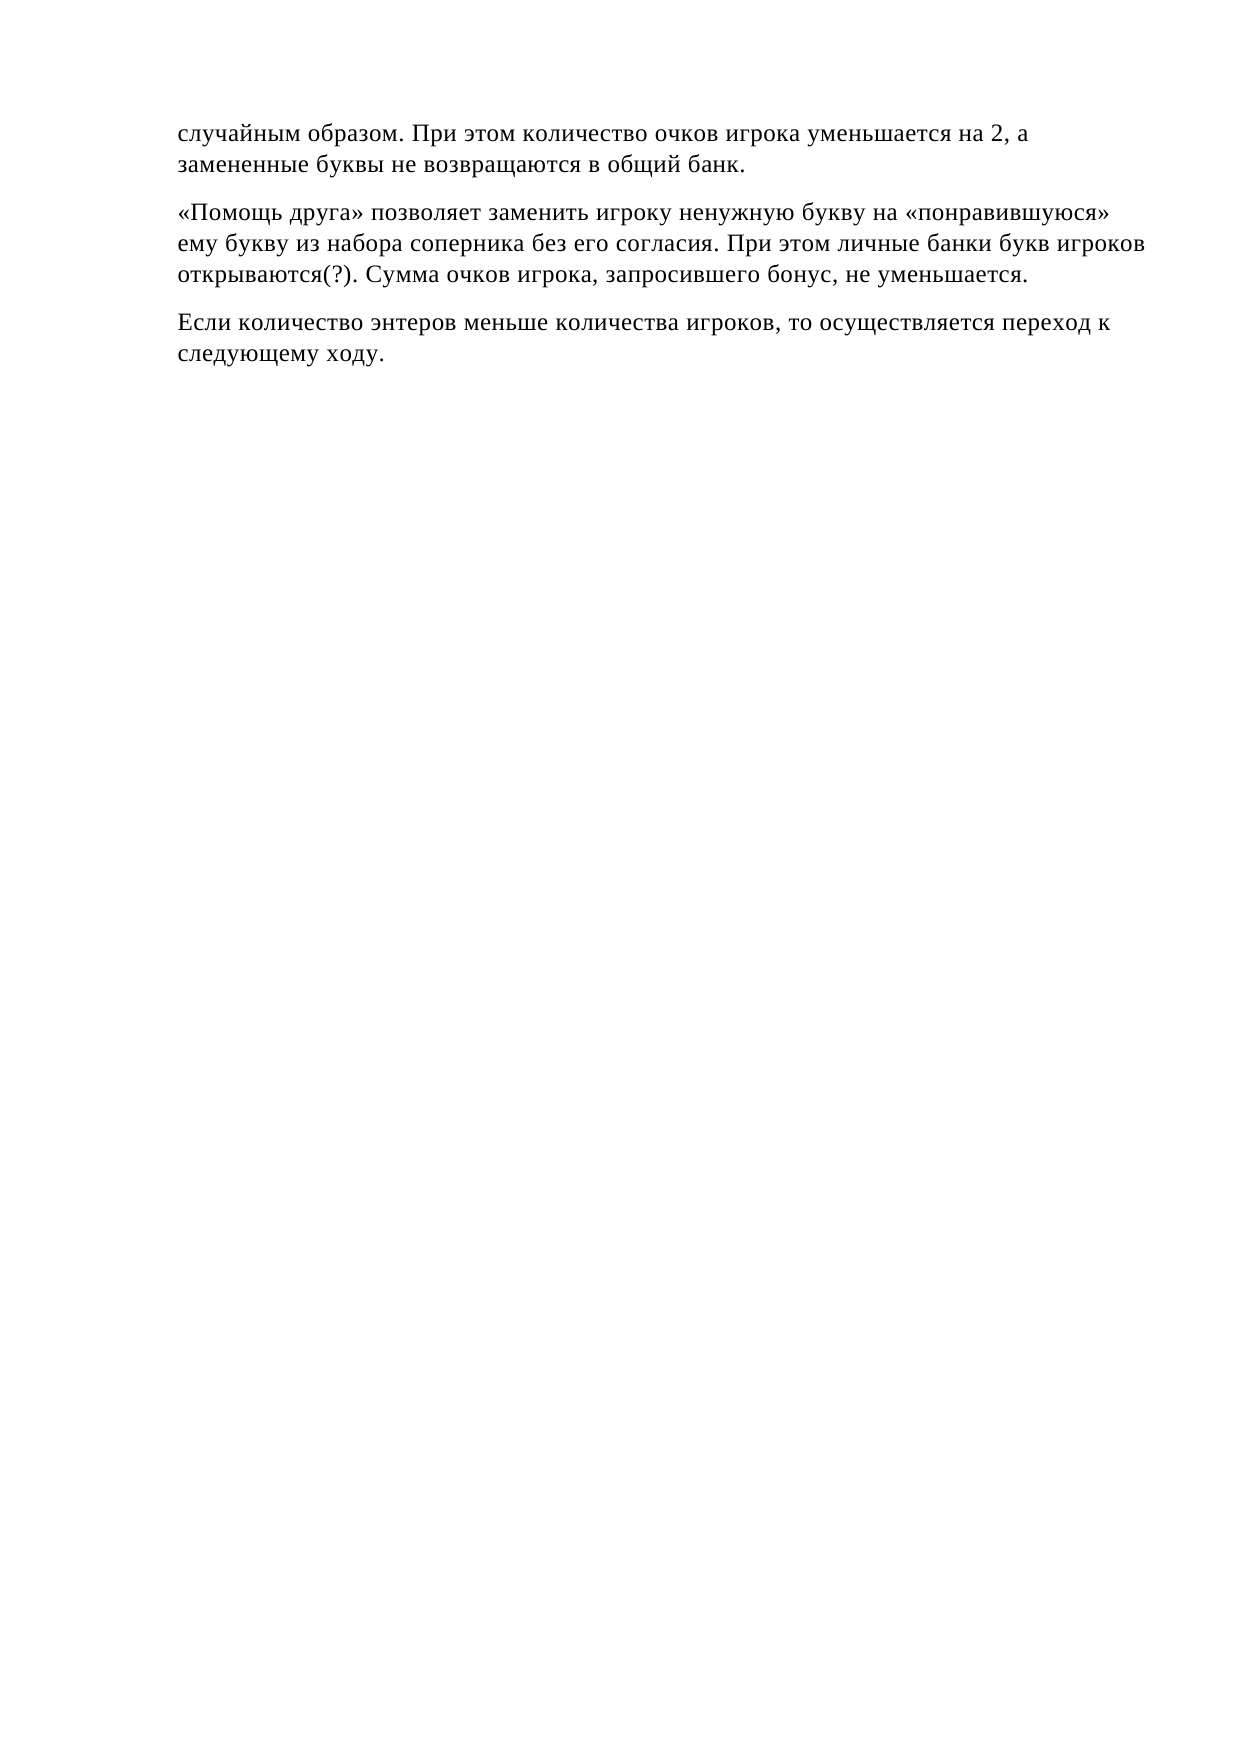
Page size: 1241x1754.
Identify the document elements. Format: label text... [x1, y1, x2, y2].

text Если количество энтеров меньше количества игроков, то осуществляется переход к следующему ходу. [177, 307, 1152, 366]
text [177, 118, 1152, 178]
text «Помощь друга» позволяет заменить игроку ненужную букву на «понравившуюся» ему букву из набора соперника без его согласия. При этом личные банки букв игроков открываются(?). Сумма очков игрока, запросившего бонус, не уменьшается. [177, 197, 1152, 288]
